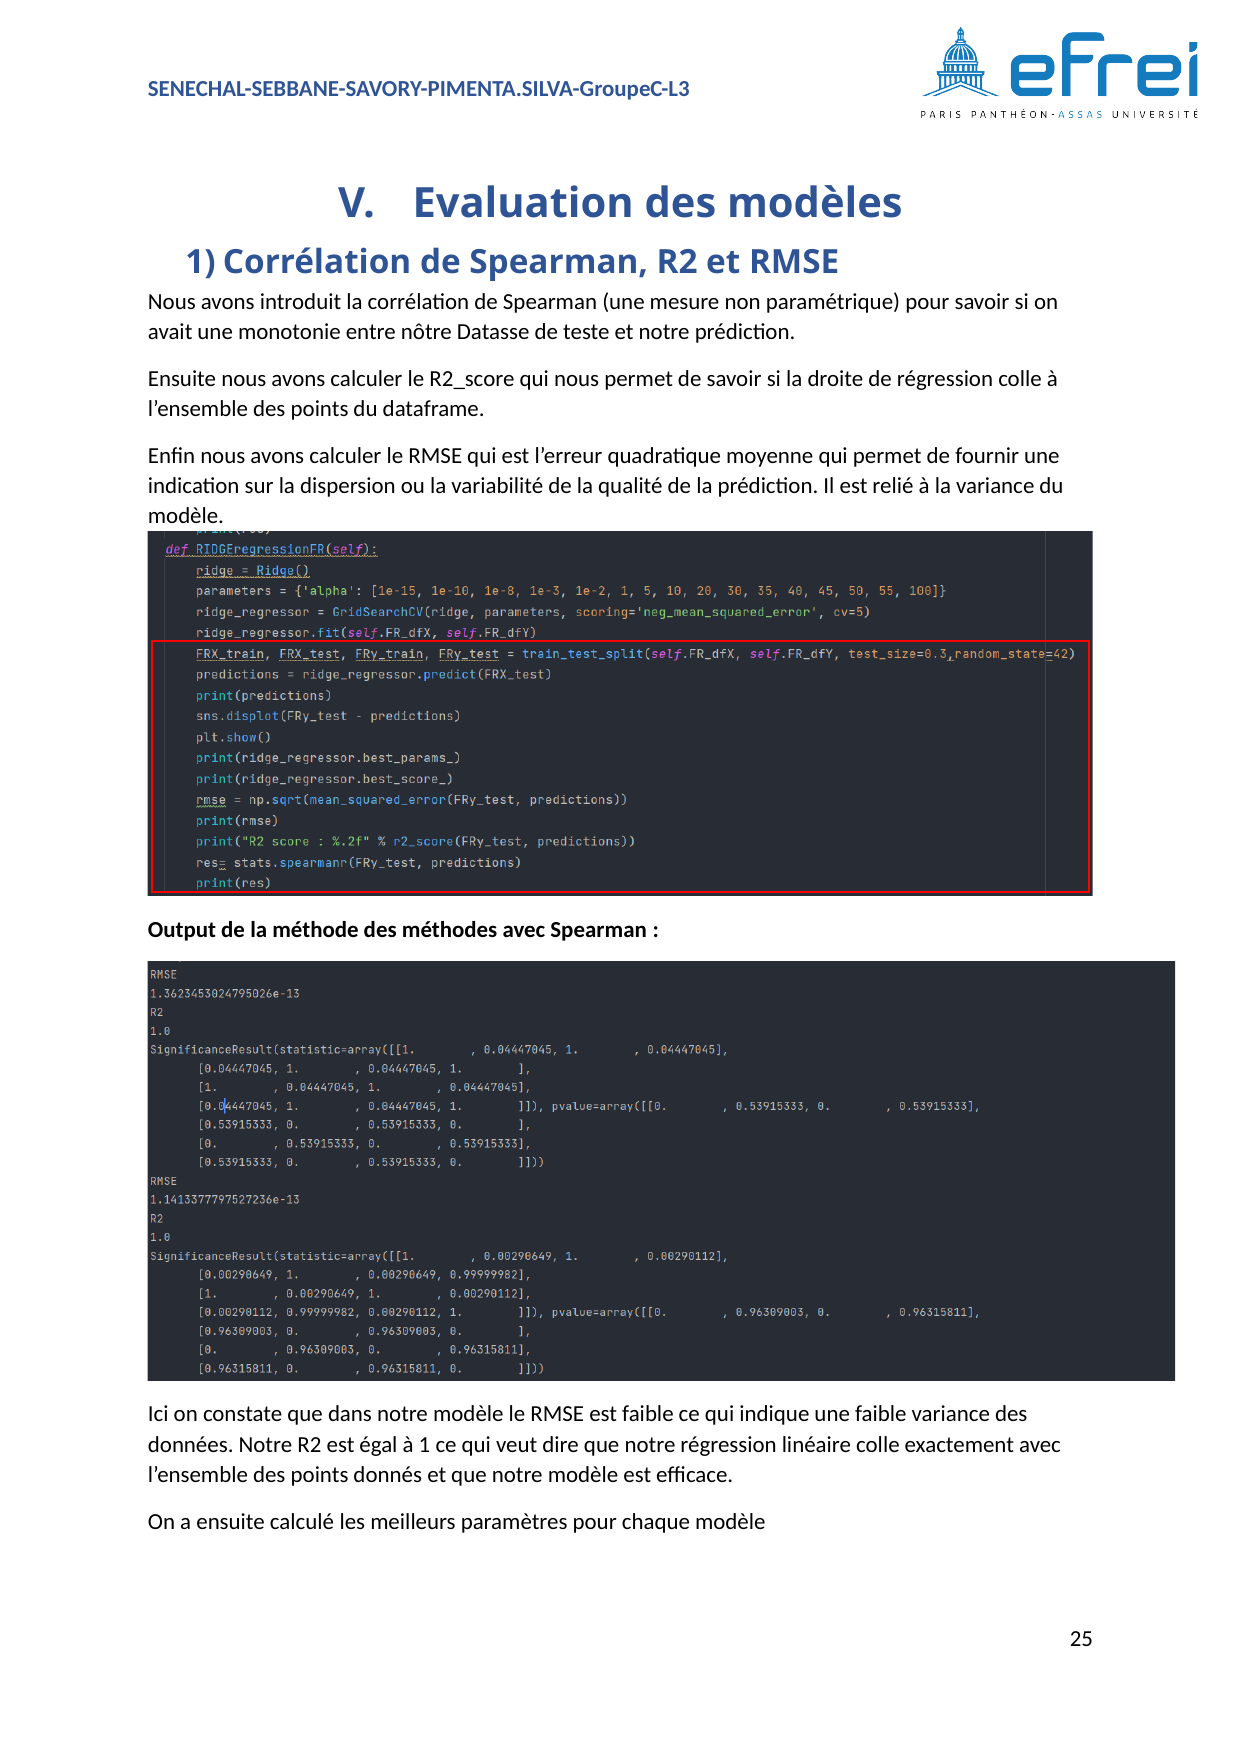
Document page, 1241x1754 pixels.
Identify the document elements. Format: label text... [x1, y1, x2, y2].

text Enfin nous avons calculer le RMSE qui est l’erreur quadratique moyenne qui permet de fournir une indication sur la dispersion ou la variabilité de la qualité de la prédiction. Il est relié à la variance du modèle. [148, 441, 1093, 531]
picture [147, 531, 1093, 896]
text Nous avons introduit la corrélation de Spearman (une mesure non paramétrique) pour savoir si on avait une monotonie entre nôtre Datasse de teste et notre prédiction. [148, 287, 1093, 345]
text Ensuite nous avons calculer le R2_score qui nous permet de savoir si la droite de régression colle à l’ensemble des points du dataframe. [148, 364, 1093, 422]
text Output de la méthode des méthodes avec Spearman : [148, 915, 1093, 943]
text On a ensuite calculé les meilleurs paramètres pour chaque modèle [148, 1507, 1093, 1535]
text Ici on constate que dans notre modèle le RMSE est faible ce qui indique une faible variance des données. Notre R2 est égal à 1 ce qui veut dire que notre régression linéaire colle exactement avec l’ensemble des points donnés et que notre modèle est efficace. [148, 1399, 1093, 1488]
picture [921, 27, 1198, 118]
subtitle Corrélation de Spearman, R2 et RMSE [185, 238, 1093, 283]
picture [147, 961, 1176, 1381]
subtitle Evaluation des modèles [185, 173, 1093, 229]
